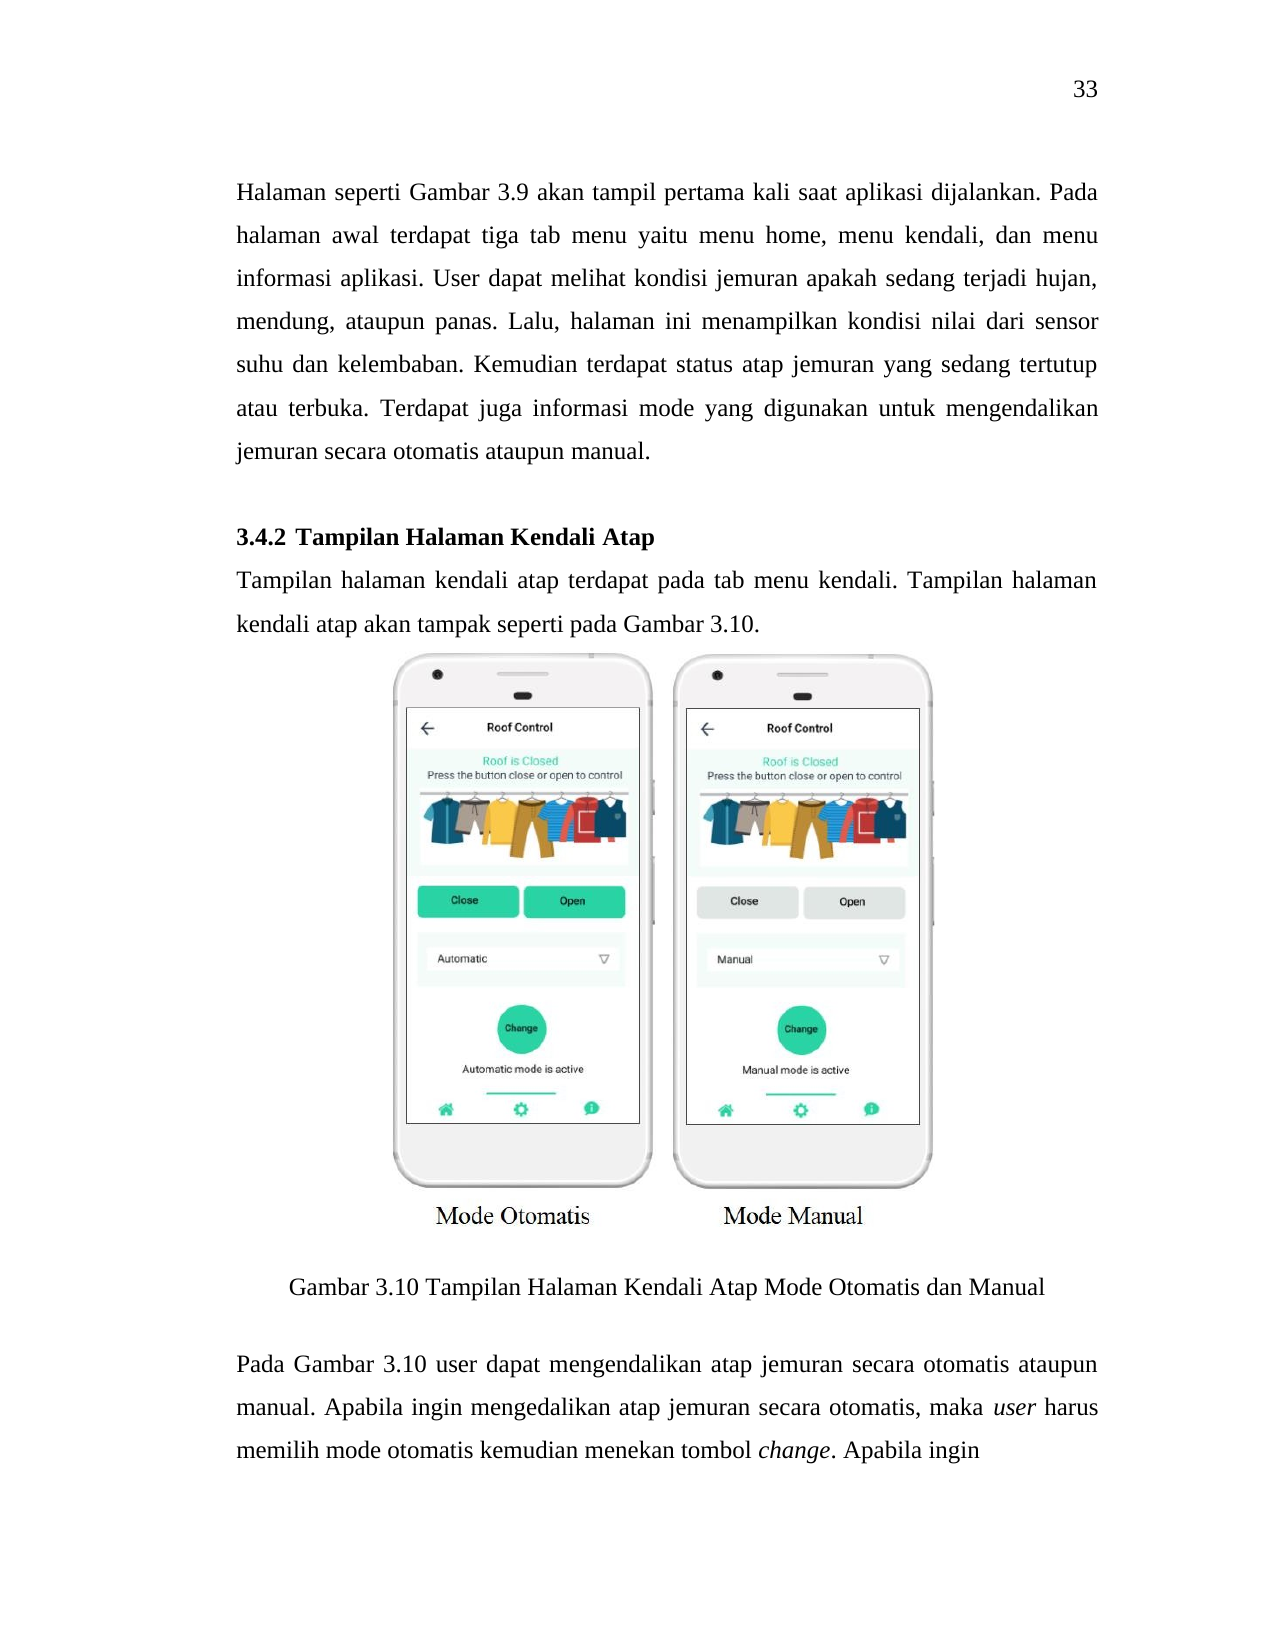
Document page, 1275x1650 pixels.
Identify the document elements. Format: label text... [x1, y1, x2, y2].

text Pada Gambar 3.10 user dapat mengendalikan atap jemuran secara otomatis ataupun manual. Apabila ingin mengedalikan atap jemuran secara otomatis, maka user harus memilih mode otomatis kemudian menekan tombol change. Apabila ingin [236, 1349, 1098, 1464]
text Gambar 3.10 Tampilan Halaman Kendali Atap Mode Otomatis dan Manual [288, 1272, 1229, 1301]
text Halaman seperti Gambar 3.9 akan tampil pertama kali saat aplikasi dijalankan. Pada halaman awal terdapat tiga tab menu yaitu menu home, menu kendali, dan menu informasi aplikasi. User dapat melihat kondisi jemuran apakah sedang terjadi hujan, mendung, ataupun panas. Lalu, halaman ini menampilkan kondisi nilai dari sensor suhu dan kelembaban. Kemudian terdapat status atap jemuran yang sedang tertutup atau terbuka. Terdapat juga informasi mode yang digunakan untuk mengendalikan jemuran secara otomatis ataupun manual. [236, 177, 1099, 464]
picture [391, 651, 935, 1227]
text Tampilan halaman kendali atap terdapat pada tab menu kendali. Tampilan halaman kendali atap akan tampak seperti pada Gambar 3.10. [236, 566, 1098, 637]
subtitle Tampilan Halaman Kendali Atap [236, 522, 1229, 551]
